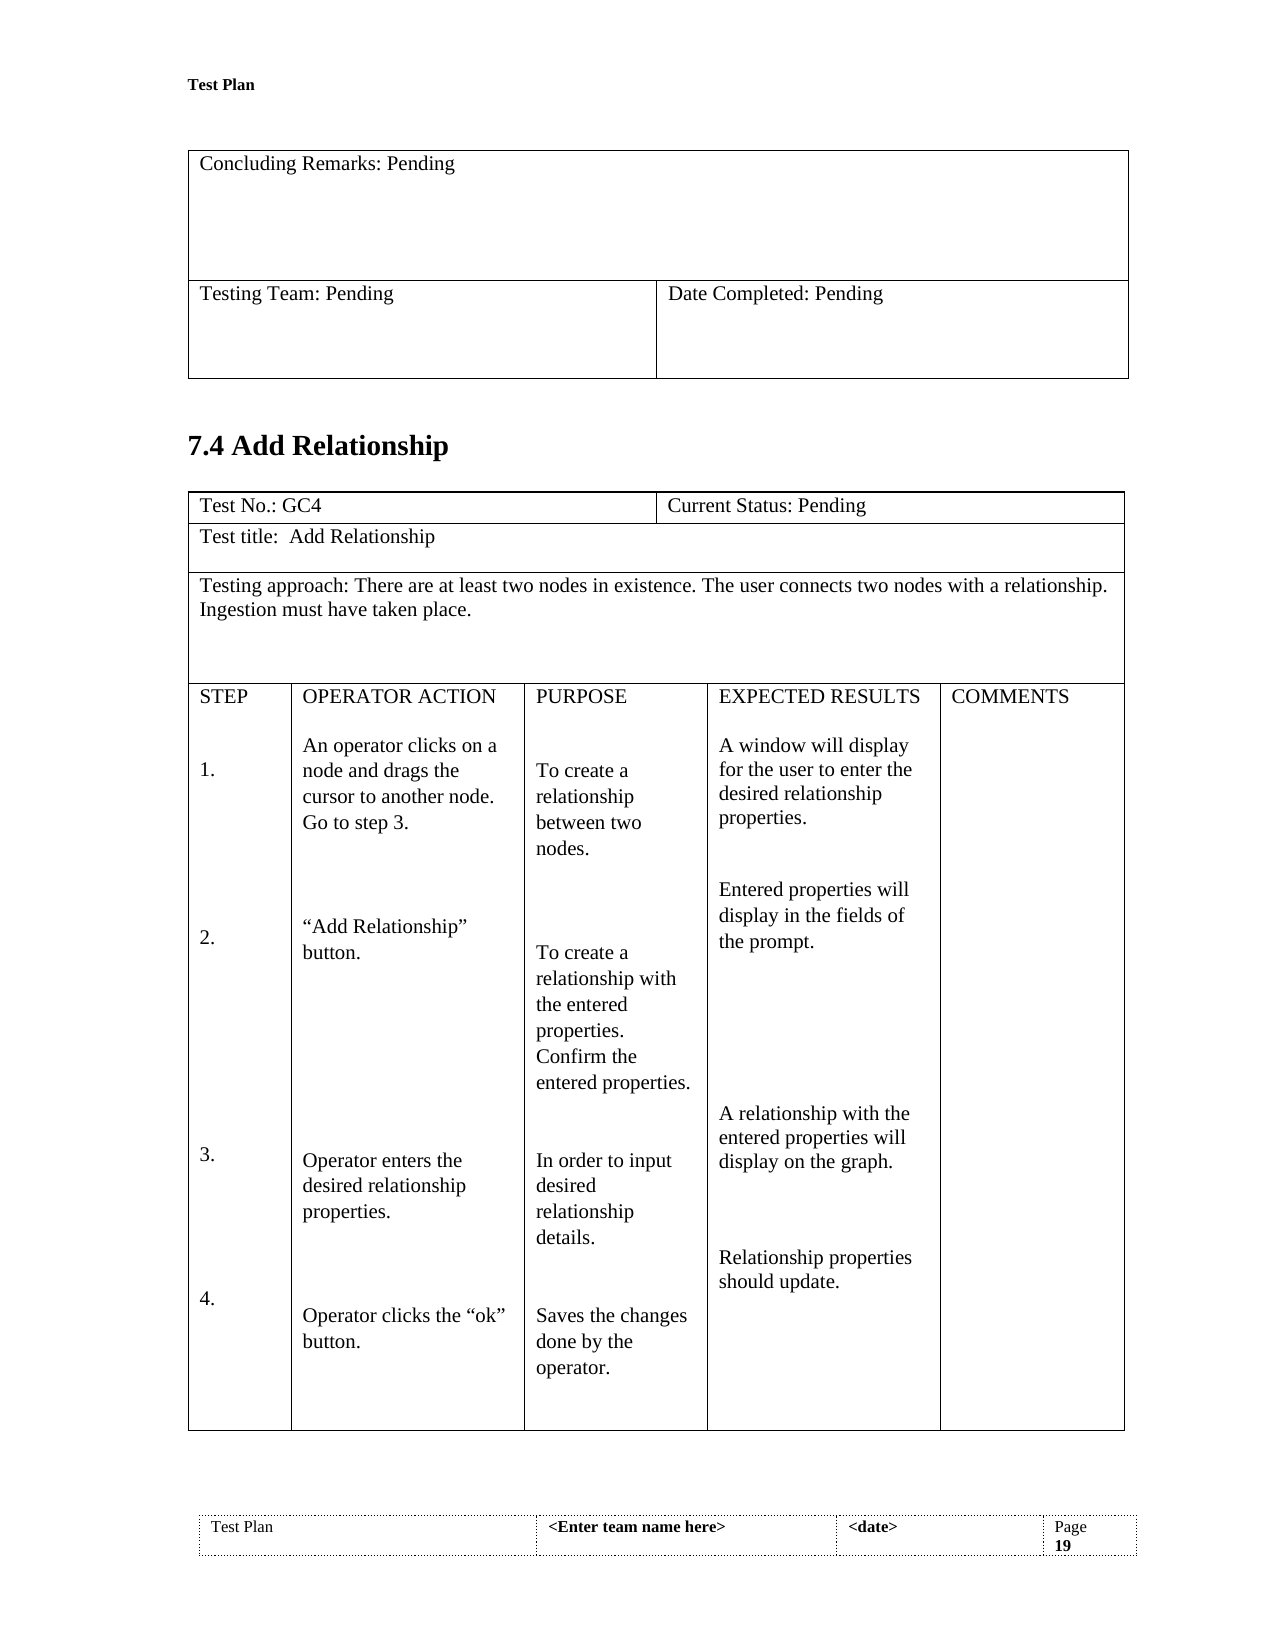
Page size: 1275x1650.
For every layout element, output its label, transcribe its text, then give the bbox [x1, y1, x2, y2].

table_cell Date Completed: Pending [657, 281, 1128, 377]
table_header Current Status: Pending [657, 493, 1124, 523]
table_cell PURPOSE To create a relationship between two nodes. To create a relationship with the entered properties. Confirm the entered properties. In order to input desired relationship details. Saves the changes done by the operator. [525, 684, 707, 1430]
table_cell Testing approach: There are at least two nodes in existence. The user connects two nodes with a relationship. Ingestion must have taken place. [189, 573, 1124, 683]
table_cell Testing Team: Pending [189, 281, 656, 377]
table_cell Test title: Add Relationship [189, 524, 1124, 572]
table_cell Concluding Remarks: Pending [189, 151, 1128, 280]
table_cell STEP 1. 2. 3. 4. [189, 684, 291, 1430]
table_cell OPERATOR ACTION An operator clicks on a node and drags the cursor to another node. Go to step 3. “Add Relationship” button. Operator enters the desired relationship properties. Operator clicks the “ok” button. [292, 684, 524, 1430]
table_header Test No.: GC4 [189, 493, 656, 523]
table_cell COMMENTS [941, 684, 1124, 1430]
subtitle 7.4 Add Relationship [187, 428, 1125, 461]
table_cell EXPECTED RESULTS A window will display for the user to enter the desired relationship properties. Entered properties will display in the fields of the prompt. A relationship with the entered properties will display on the graph. Relationship properties should update. [708, 684, 940, 1430]
